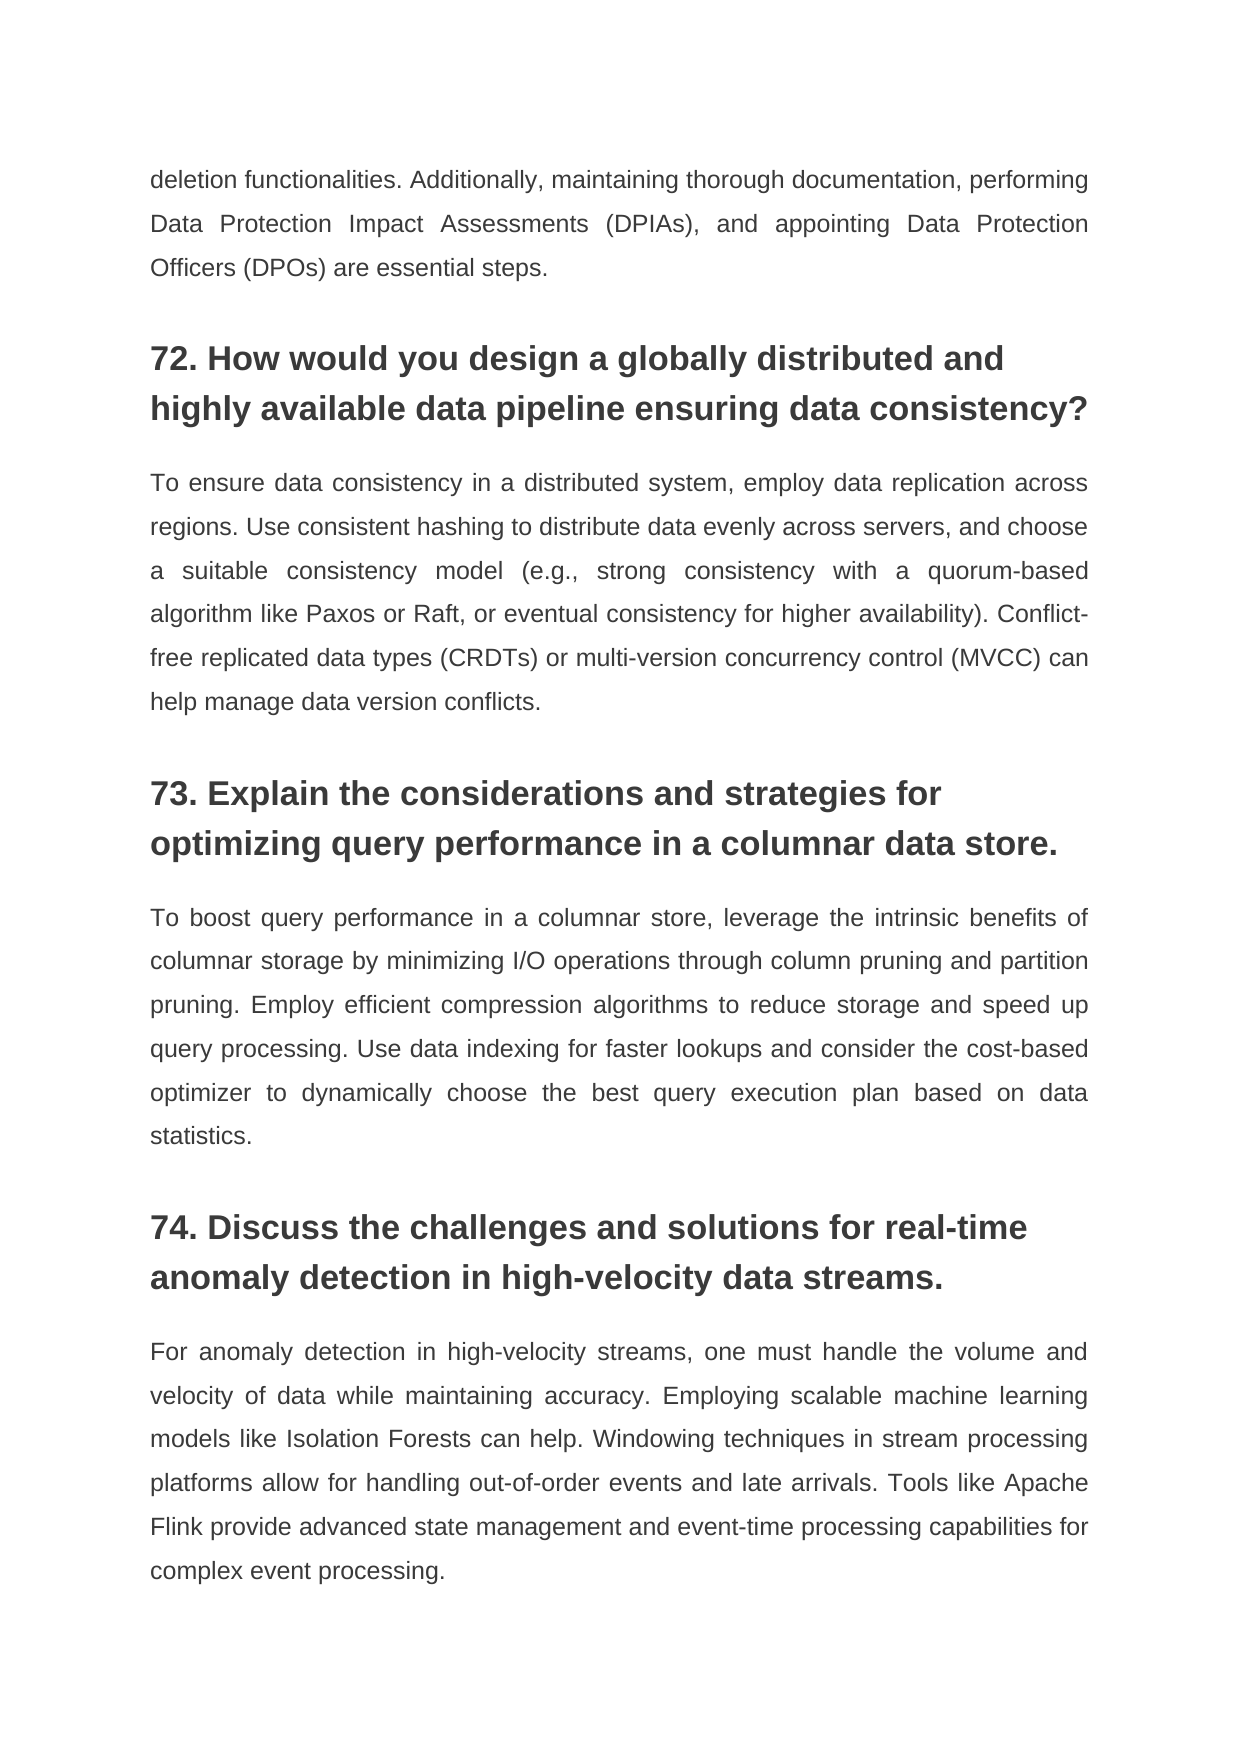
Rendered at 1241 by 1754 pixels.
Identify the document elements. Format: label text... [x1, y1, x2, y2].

text 73. Explain the considerations and strategies for optimizing query performance in a columnar data store. [150, 762, 1090, 862]
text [150, 150, 1090, 281]
text 74. Discuss the challenges and solutions for real-time anomaly detection in high-velocity data streams. [150, 1197, 1090, 1297]
text To ensure data consistency in a distributed system, employ data replication across regions. Use consistent hashing to distribute data evenly across servers, and choose a suitable consistency model (e.g., strong consistency with a quorum-based algorithm like Paxos or Raft, or eventual consistency for higher availability). Conflict-free replicated data types (CRDTs) or multi-version concurrency control (MVCC) can help manage data version conflicts. [150, 453, 1090, 716]
text For anomaly detection in high-velocity streams, one must handle the volume and velocity of data while maintaining accuracy. Employing scalable machine learning models like Isolation Forests can help. Windowing techniques in stream processing platforms allow for handling out-of-order events and late arrivals. Tools like Apache Flink provide advanced state management and event-time processing capabilities for complex event processing. [150, 1322, 1090, 1584]
text To boost query performance in a columnar store, leverage the intrinsic benefits of columnar storage by minimizing I/O operations through column pruning and partition pruning. Employ efficient compression algorithms to reduce storage and speed up query processing. Use data indexing for faster lookups and consider the cost-based optimizer to dynamically choose the best query execution plan based on data statistics. [150, 887, 1090, 1150]
text 72. How would you design a globally distributed and highly available data pipeline ensuring data consistency? [150, 328, 1090, 428]
